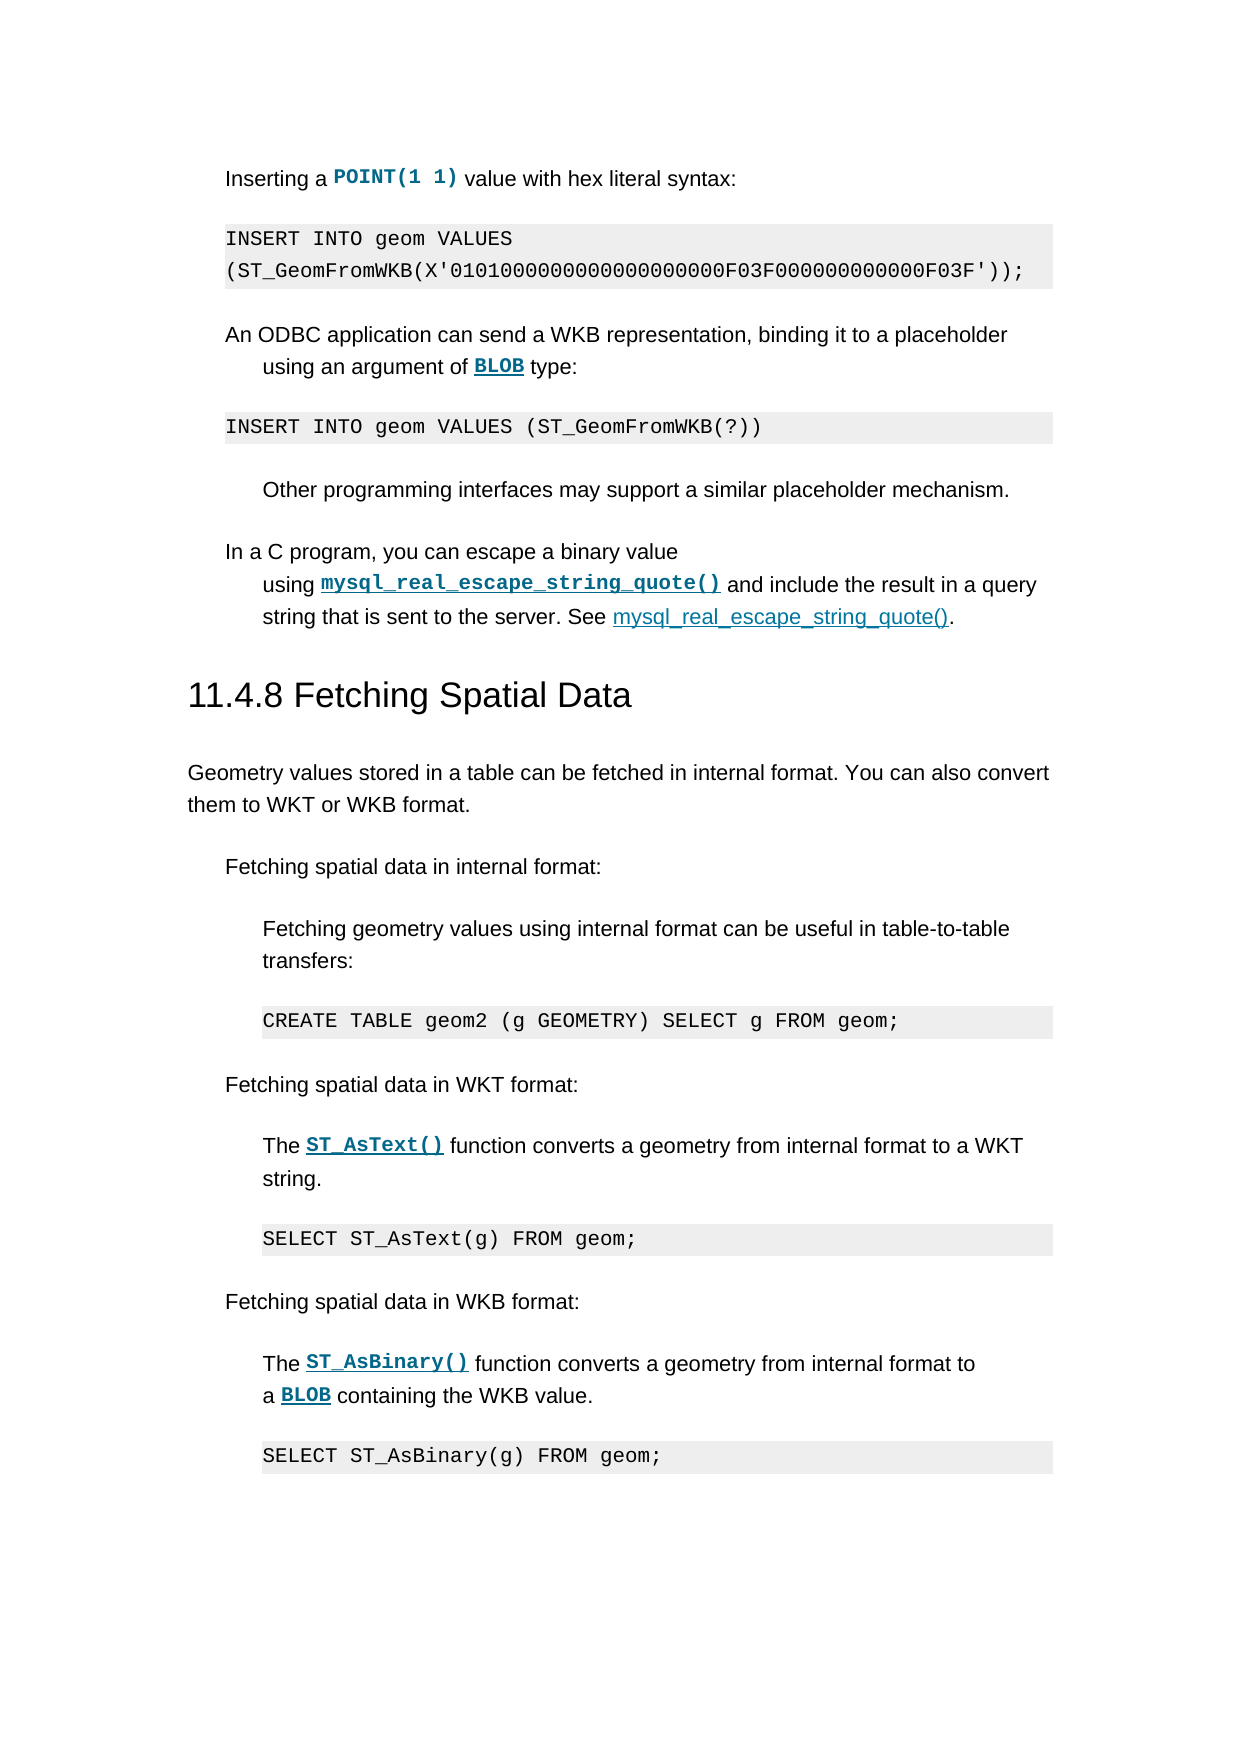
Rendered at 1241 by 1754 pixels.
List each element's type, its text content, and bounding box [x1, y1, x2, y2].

text The ST_AsText() function converts a geometry from internal format to a WKT string. [262, 1129, 1053, 1194]
text The ST_AsBinary() function converts a geometry from internal format to a BLOB containing the WKB value. [262, 1347, 1053, 1412]
text SELECT ST_AsText(g) FROM geom; [262, 1224, 1053, 1256]
text Fetching spatial data in WKT format: [225, 1068, 1053, 1100]
text Fetching spatial data in WKB format: [225, 1285, 1053, 1318]
text INSERT INTO geom VALUES (ST_GeomFromWKB(?)) [225, 412, 1053, 444]
text Geometry values stored in a table can be fetched in internal format. You can also convert them to WKT or WKB format. [187, 756, 1053, 821]
text An ODBC application can send a WKB representation, binding it to a placeholder using an argument of BLOB type: [225, 318, 1053, 383]
text Fetching geometry values using internal format can be useful in table-to-table transfers: [262, 912, 1053, 977]
text Inserting a POINT(1 1) value with hex literal syntax: [225, 162, 1053, 194]
text SELECT ST_AsBinary(g) FROM geom; [262, 1441, 1053, 1474]
text CREATE TABLE geom2 (g GEOMETRY) SELECT g FROM geom; [262, 1006, 1053, 1039]
text Other programming interfaces may support a similar placeholder mechanism. [262, 474, 1053, 506]
text INSERT INTO geom VALUES [225, 224, 1053, 256]
text Fetching spatial data in internal format: [225, 850, 1053, 883]
subtitle 11.4.8 Fetching Spatial Data [187, 662, 1053, 727]
text (ST_GeomFromWKB(X'0101000000000000000000F03F000000000000F03F')); [225, 256, 1053, 289]
text In a C program, you can escape a binary value using mysql_real_escape_string_quote() and include the result in a query string that is sent to the server. See mysql_real_escape_string_quote(). [225, 535, 1053, 633]
